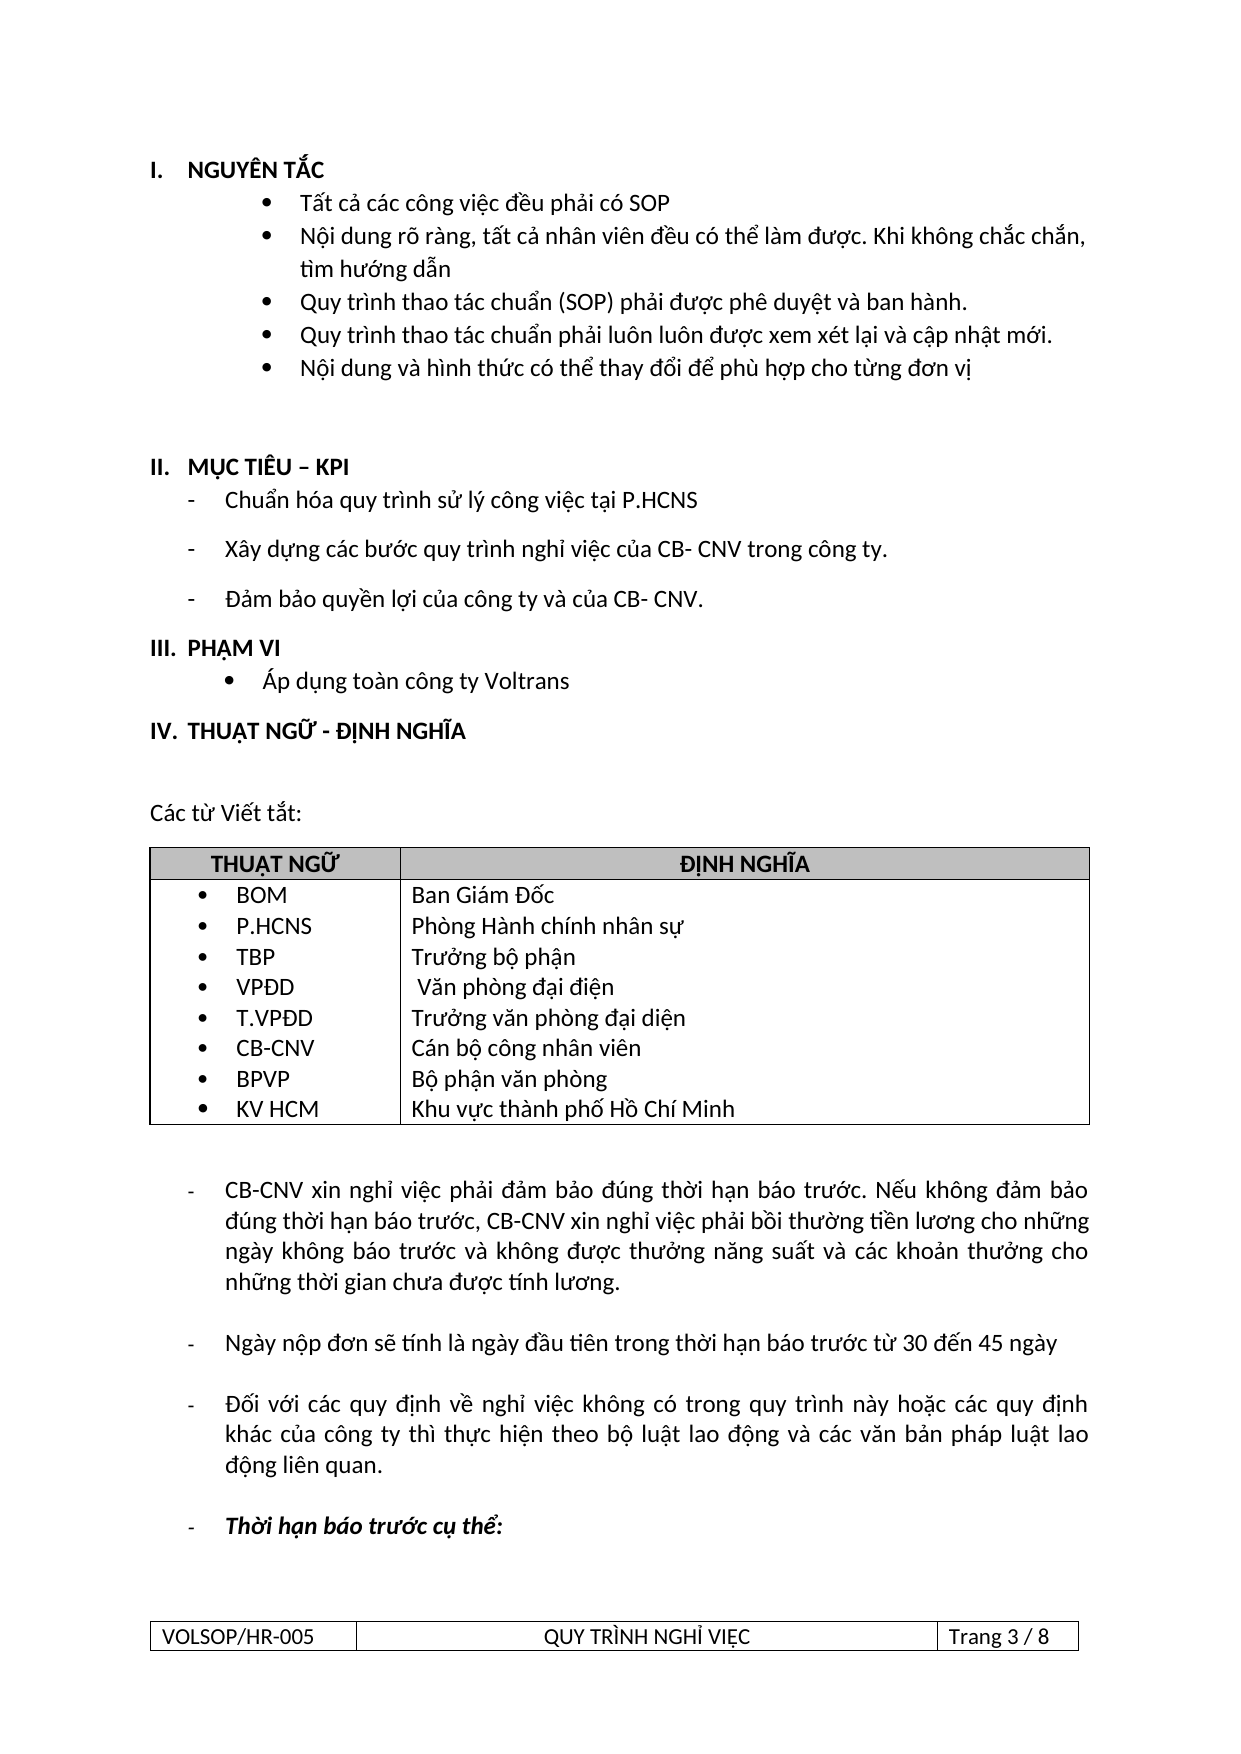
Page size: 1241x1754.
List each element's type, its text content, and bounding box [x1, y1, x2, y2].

table_header ĐỊNH NGHĨA [401, 848, 1089, 879]
text - Chuẩn hóa quy trình sử lý công việc tại P.HCNS [187, 484, 1090, 514]
list Áp dụng toàn công ty Voltrans [225, 665, 1090, 696]
list Thời hạn báo trước cụ thể: [187, 1510, 1090, 1541]
list CB-CNV xin nghỉ việc phải đảm bảo đúng thời hạn báo trước. Nếu không đảm bảo đúng thời hạn báo trước, CB-CNV xin nghỉ việc phải bồi thường tiền lương cho những ngày không báo trước và không được thưởng năng suất và các khoản thưởng cho những thời gian chưa được tính lương. [187, 1174, 1090, 1297]
subtitle THUẬT NGỮ - ĐỊNH NGHĨA [150, 715, 1090, 746]
text - Xây dựng các bước quy trình nghỉ việc của CB- CNV trong công ty. [187, 533, 1090, 564]
text Các từ Viết tắt: [150, 797, 1090, 828]
list Quy trình thao tác chuẩn (SOP) phải được phê duyệt và ban hành. [262, 286, 1090, 316]
subtitle MỤC TIÊU – KPI [150, 451, 1090, 481]
list Nội dung và hình thức có thể thay đổi để phù hợp cho từng đơn vị [262, 352, 1090, 382]
table_cell BOM P.HCNS TBP VPĐD T.VPĐD CB-CNV BPVP KV HCM [151, 880, 400, 1124]
list Quy trình thao tác chuẩn phải luôn luôn được xem xét lại và cập nhật mới. [262, 319, 1090, 349]
subtitle NGUYÊN TẮC [150, 154, 1090, 185]
table_header THUẬT NGỮ [151, 848, 400, 879]
list Tất cả các công việc đều phải có SOP [262, 187, 1090, 218]
subtitle PHẠM VI [150, 632, 1090, 663]
list Nội dung rõ ràng, tất cả nhân viên đều có thể làm được. Khi không chắc chắn, tìm hướng dẫn [262, 220, 1090, 283]
text - Đảm bảo quyền lợi của công ty và của CB- CNV. [187, 583, 1090, 613]
list Ngày nộp đơn sẽ tính là ngày đầu tiên trong thời hạn báo trước từ 30 đến 45 ngày [187, 1327, 1090, 1358]
table_cell Ban Giám Đốc Phòng Hành chính nhân sự Trưởng bộ phận Văn phòng đại điện Trưởng văn phòng đại diện Cán bộ công nhân viên Bộ phận văn phòng Khu vực thành phố Hồ Chí Minh [401, 880, 1089, 1124]
list Đối với các quy định về nghỉ việc không có trong quy trình này hoặc các quy định khác của công ty thì thực hiện theo bộ luật lao động và các văn bản pháp luật lao động liên quan. [187, 1388, 1090, 1480]
